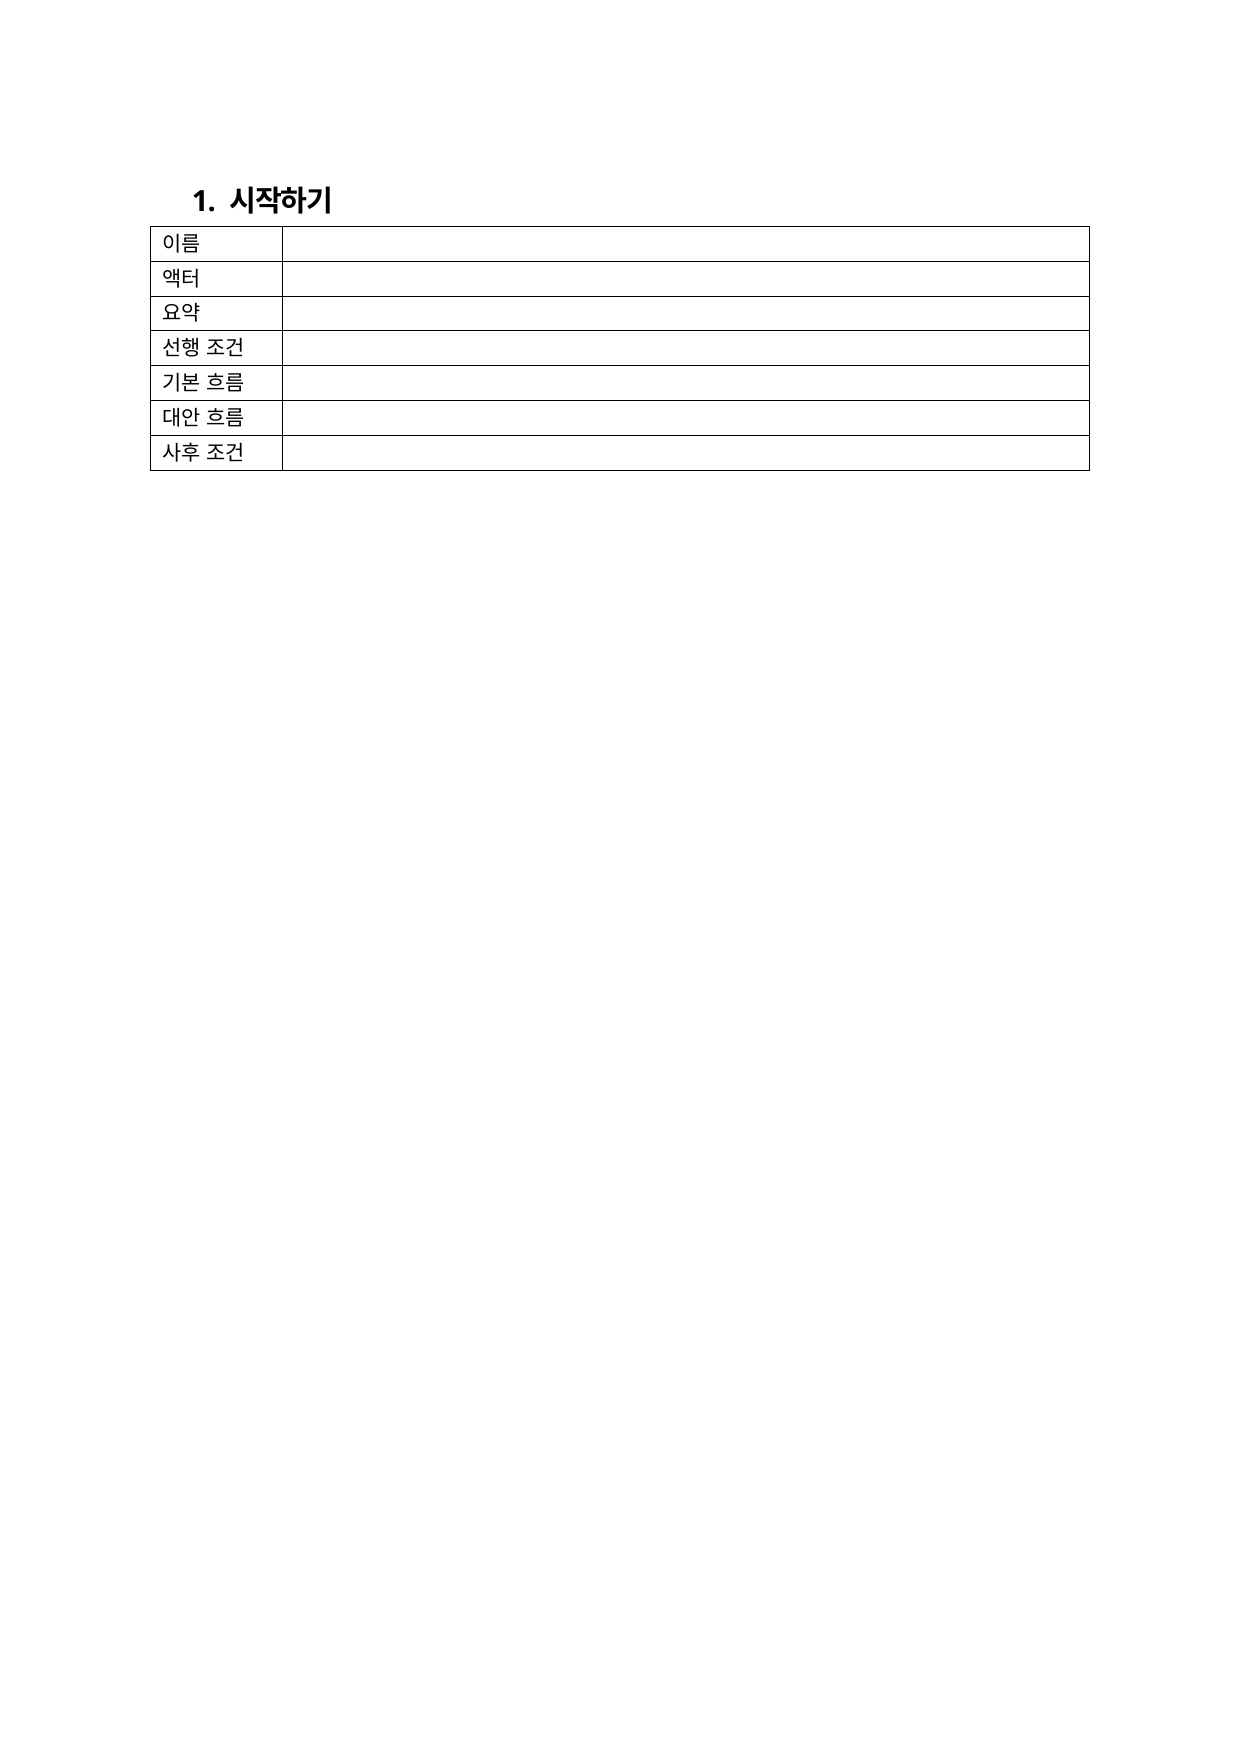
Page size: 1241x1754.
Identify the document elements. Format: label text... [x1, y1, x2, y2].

table_header [283, 227, 1089, 261]
table_cell 사후 조건 [151, 436, 282, 469]
table_cell 액터 [151, 262, 282, 296]
table_cell [283, 366, 1089, 400]
table_cell 대안 흐름 [151, 401, 282, 435]
table_cell [283, 401, 1089, 435]
list 시작하기 [192, 177, 1090, 219]
table_cell 선행 조건 [151, 331, 282, 365]
table_cell [283, 436, 1089, 469]
table_cell 기본 흐름 [151, 366, 282, 400]
table_cell [283, 331, 1089, 365]
table_cell [283, 297, 1089, 330]
table_header 이름 [151, 227, 282, 261]
table_cell [283, 262, 1089, 296]
table_cell 요약 [151, 297, 282, 330]
